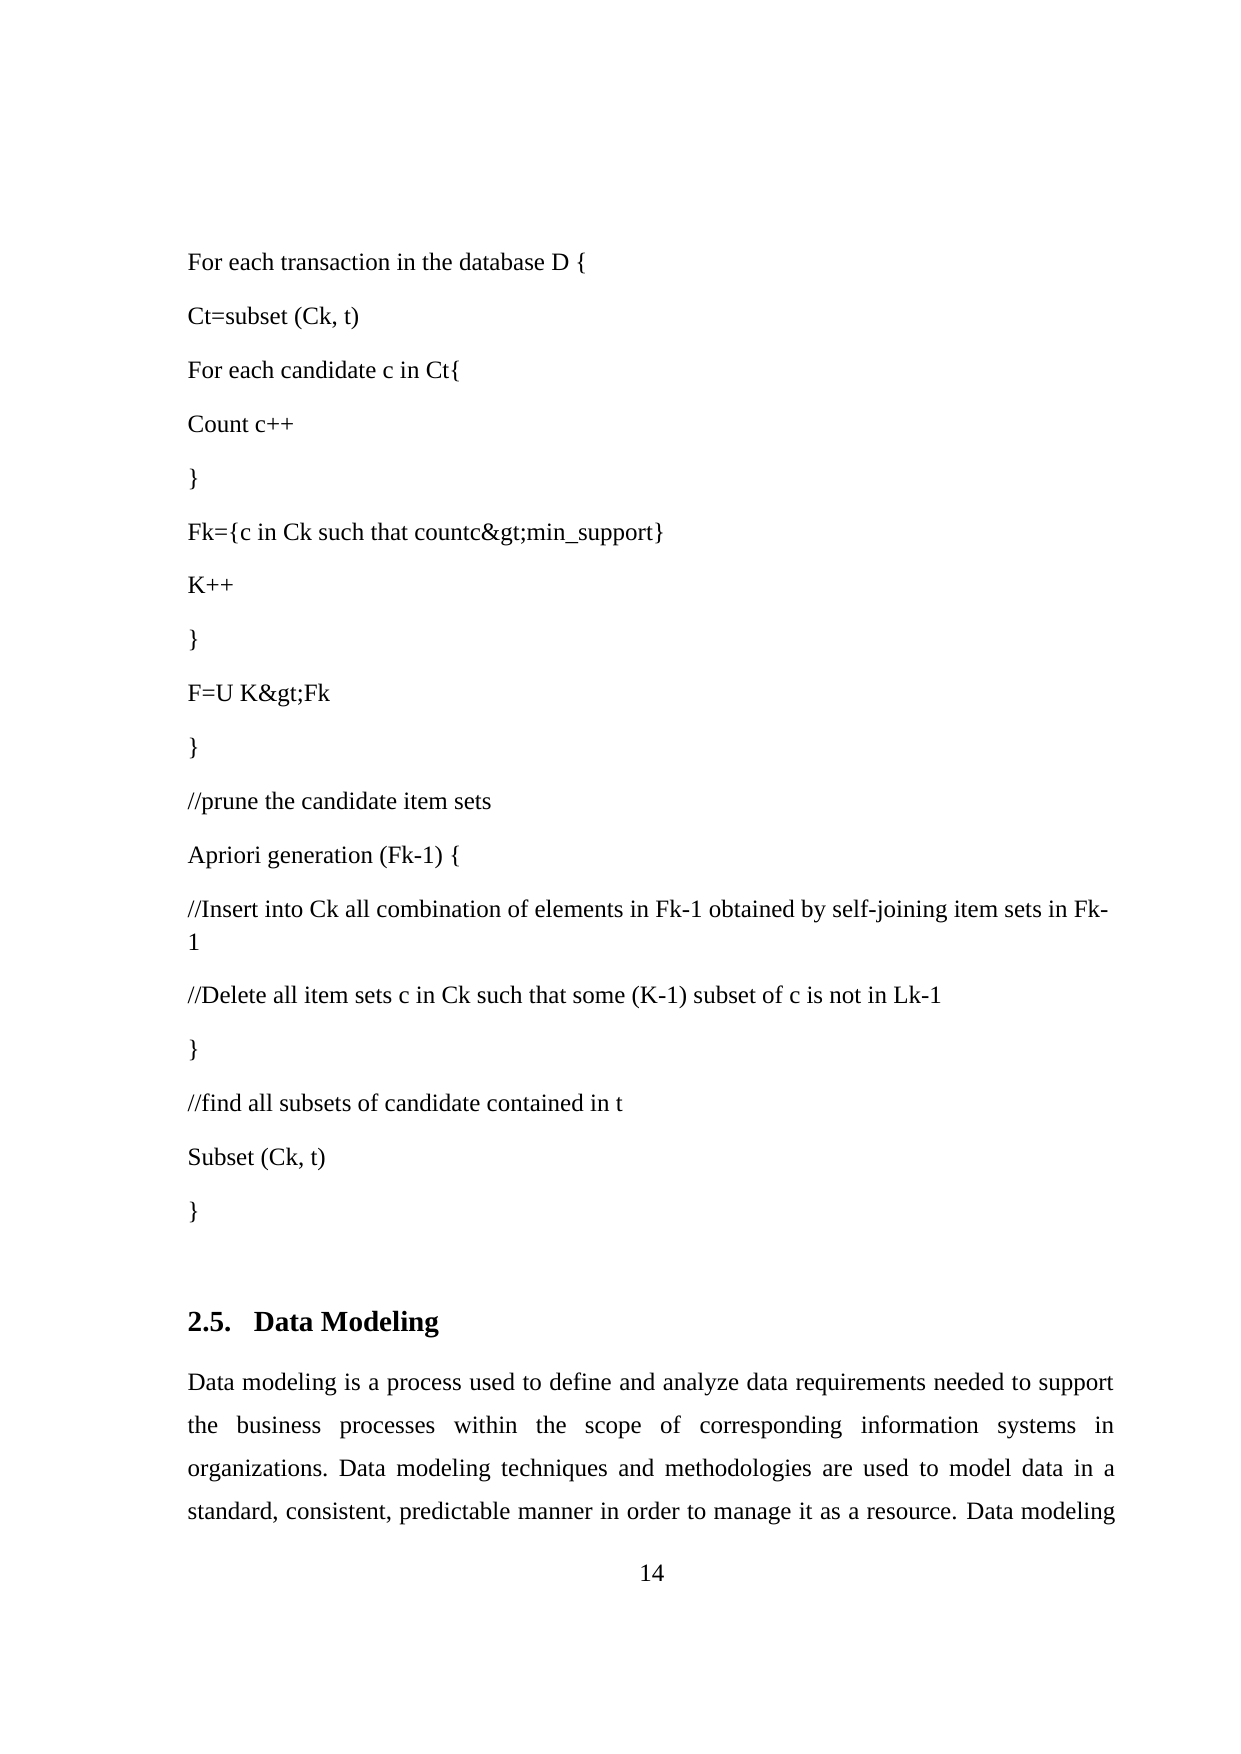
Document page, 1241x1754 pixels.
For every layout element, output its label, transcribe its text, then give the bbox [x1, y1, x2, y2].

subtitle Data Modeling [187, 1304, 966, 1337]
text //prune the candidate item sets [187, 786, 1116, 815]
text } [187, 732, 1116, 761]
text Apriori generation (Fk-1) { [187, 840, 1116, 869]
text //find all subsets of candidate contained in t [187, 1088, 1116, 1117]
text } [187, 463, 1116, 492]
text For each candidate c in Ct{ [187, 355, 1116, 384]
text For each transaction in the database D { [187, 247, 1116, 276]
text } [187, 1034, 1116, 1063]
text F=U K&gt;Fk [187, 678, 1116, 707]
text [187, 1367, 1116, 1525]
text K++ [187, 571, 1116, 599]
text Fk={c in Ck such that countc&gt;min_support} [187, 517, 1116, 546]
text Count c++ [187, 409, 1116, 438]
text } [187, 1196, 1116, 1225]
text Subset (Ck, t) [187, 1142, 1116, 1171]
text } [187, 624, 1116, 653]
text //Delete all item sets c in Ck such that some (K-1) subset of c is not in Lk-1 [187, 981, 1116, 1009]
text //Insert into Ck all combination of elements in Fk-1 obtained by self-joining item sets in Fk-1 [187, 894, 1116, 956]
text Ct=subset (Ck, t) [187, 301, 1116, 330]
